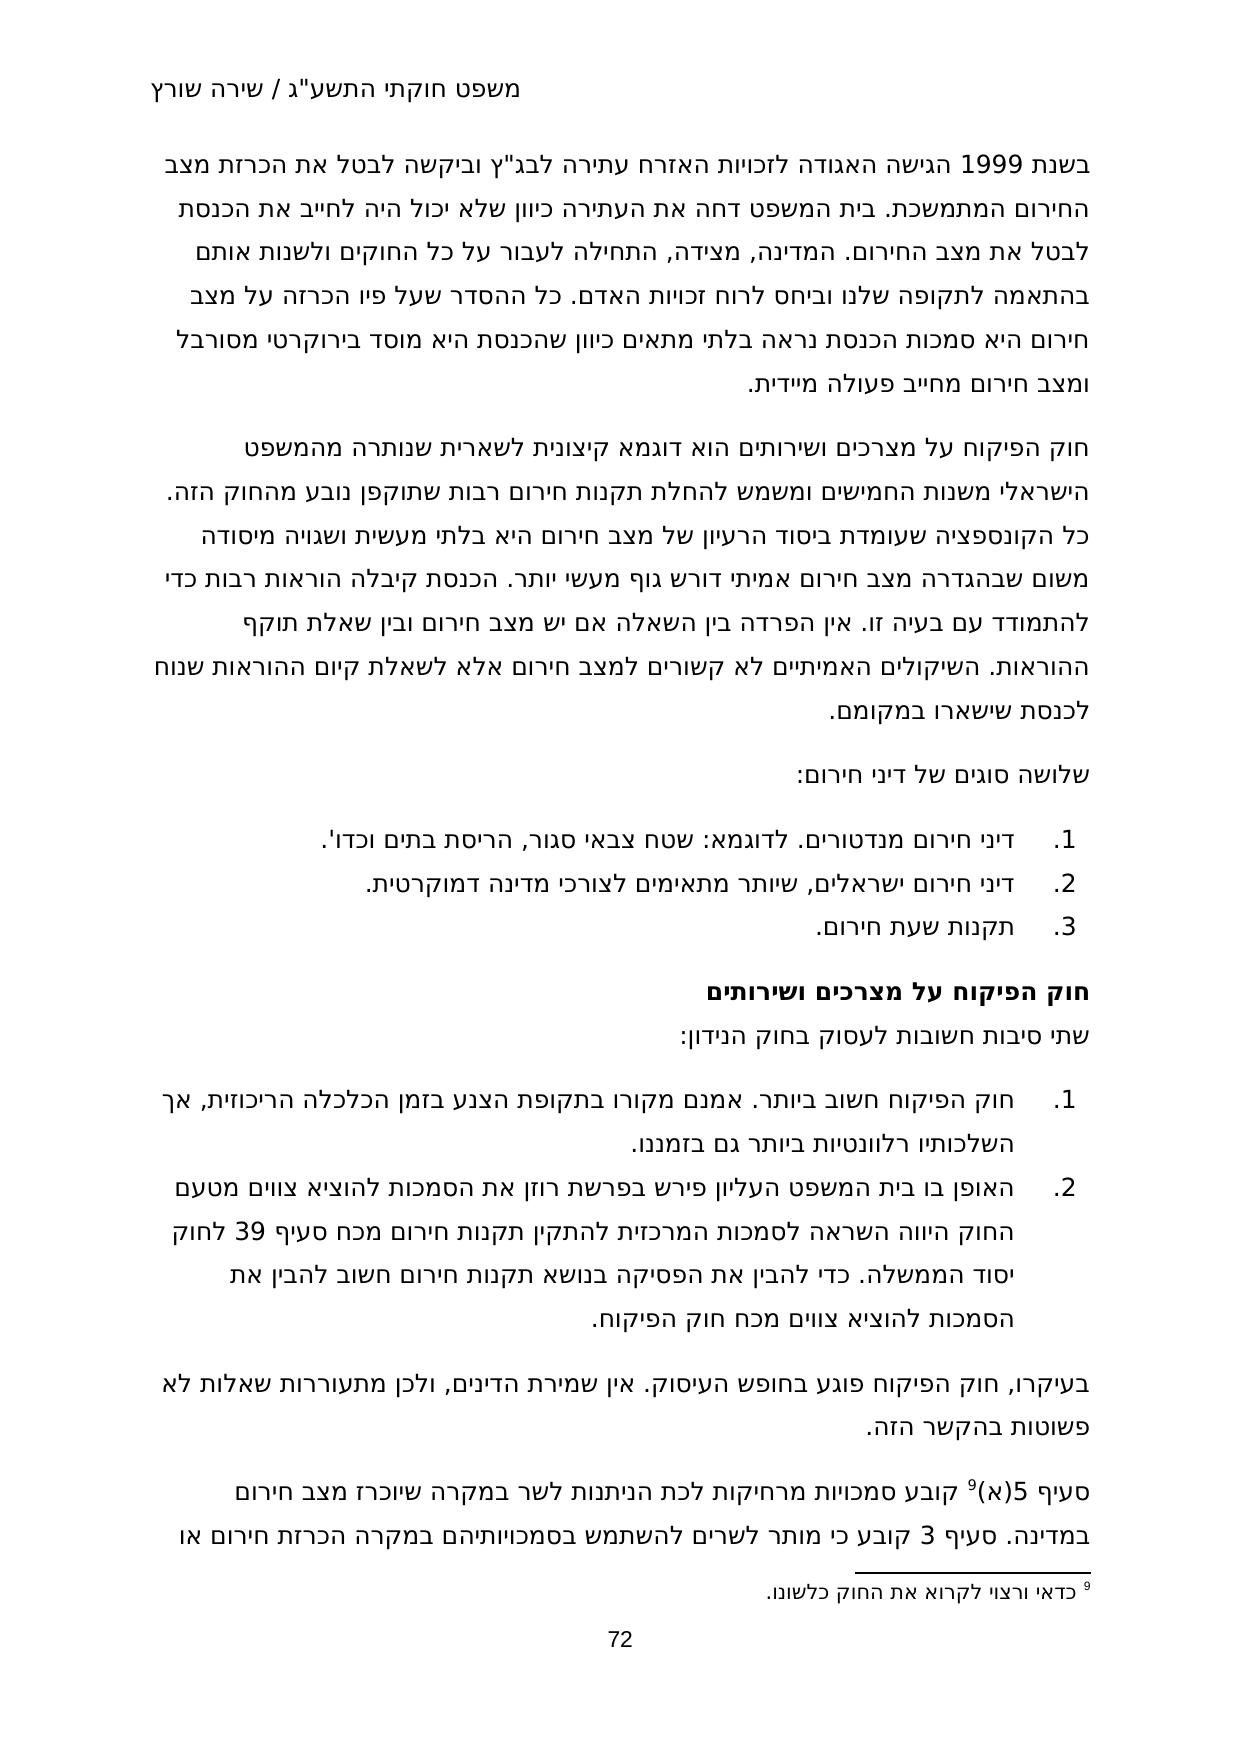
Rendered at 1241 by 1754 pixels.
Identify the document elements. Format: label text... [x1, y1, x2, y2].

text בשנת 1999 הגישה האגודה לזכויות האזרח עתירה לבג"ץ וביקשה לבטל את הכרזת מצב החירום המתמשכת. בית המשפט דחה את העתירה כיוון שלא יכול היה לחייב את הכנסת לבטל את מצב החירום. המדינה, מצידה, התחילה לעבור על כל החוקים ולשנות אותם בהתאמה לתקופה שלנו וביחס לרוח זכויות האדם. כל ההסדר שעל פיו הכרזה על מצב חירום היא סמכות הכנסת נראה בלתי מתאים כיוון שהכנסת היא מוסד בירוקרטי מסורבל ומצב חירום מחייב פעולה מיידית. [150, 150, 1090, 398]
subtitle חוק הפיקוח על מצרכים ושירותים [150, 977, 1090, 1006]
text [150, 1477, 1090, 1550]
text חוק הפיקוח על מצרכים ושירותים הוא דוגמא קיצונית לשארית שנותרה מהמשפט הישראלי משנות החמישים ומשמש להחלת תקנות חירום רבות שתוקפן נובע מהחוק הזה. כל הקונספציה שעומדת ביסוד הרעיון של מצב חירום היא בלתי מעשית ושגויה מיסודה משום שבהגדרה מצב חירום אמיתי דורש גוף מעשי יותר. הכנסת קיבלה הוראות רבות כדי להתמודד עם בעיה זו. אין הפרדה בין השאלה אם יש מצב חירום ובין שאלת תוקף ההוראות. השיקולים האמיתיים לא קשורים למצב חירום אלא לשאלת קיום ההוראות שנוח לכנסת שישארו במקומם. [150, 433, 1090, 725]
list חוק הפיקוח חשוב ביותר. אמנם מקורו בתקופת הצנע בזמן הכלכלה הריכוזית, אך השלכותיו רלוונטיות ביותר גם בזמננו. [150, 1085, 1053, 1158]
list האופן בו בית המשפט העליון פירש בפרשת רוזן את הסמכות להוציא צווים מטעם החוק היווה השראה לסמכות המרכזית להתקין תקנות חירום מכח סעיף 39 לחוק יסוד הממשלה. כדי להבין את הפסיקה בנושא תקנות חירום חשוב להבין את הסמכות להוציא צווים מכח חוק הפיקוח. [150, 1173, 1053, 1333]
text שתי סיבות חשובות לעסוק בחוק הנידון: [150, 1021, 1090, 1050]
text בעיקרו, חוק הפיקוח פוגע בחופש העיסוק. אין שמירת הדינים, ולכן מתעוררות שאלות לא פשוטות בהקשר הזה. [150, 1369, 1090, 1442]
text שלושה סוגים של דיני חירום: [150, 760, 1090, 789]
list דיני חירום ישראלים, שיותר מתאימים לצורכי מדינה דמוקרטית. [150, 869, 1053, 898]
list תקנות שעת חירום. [150, 912, 1053, 942]
list דיני חירום מנדטורים. לדוגמא: שטח צבאי סגור, הריסת בתים וכדו'. [150, 825, 1053, 854]
